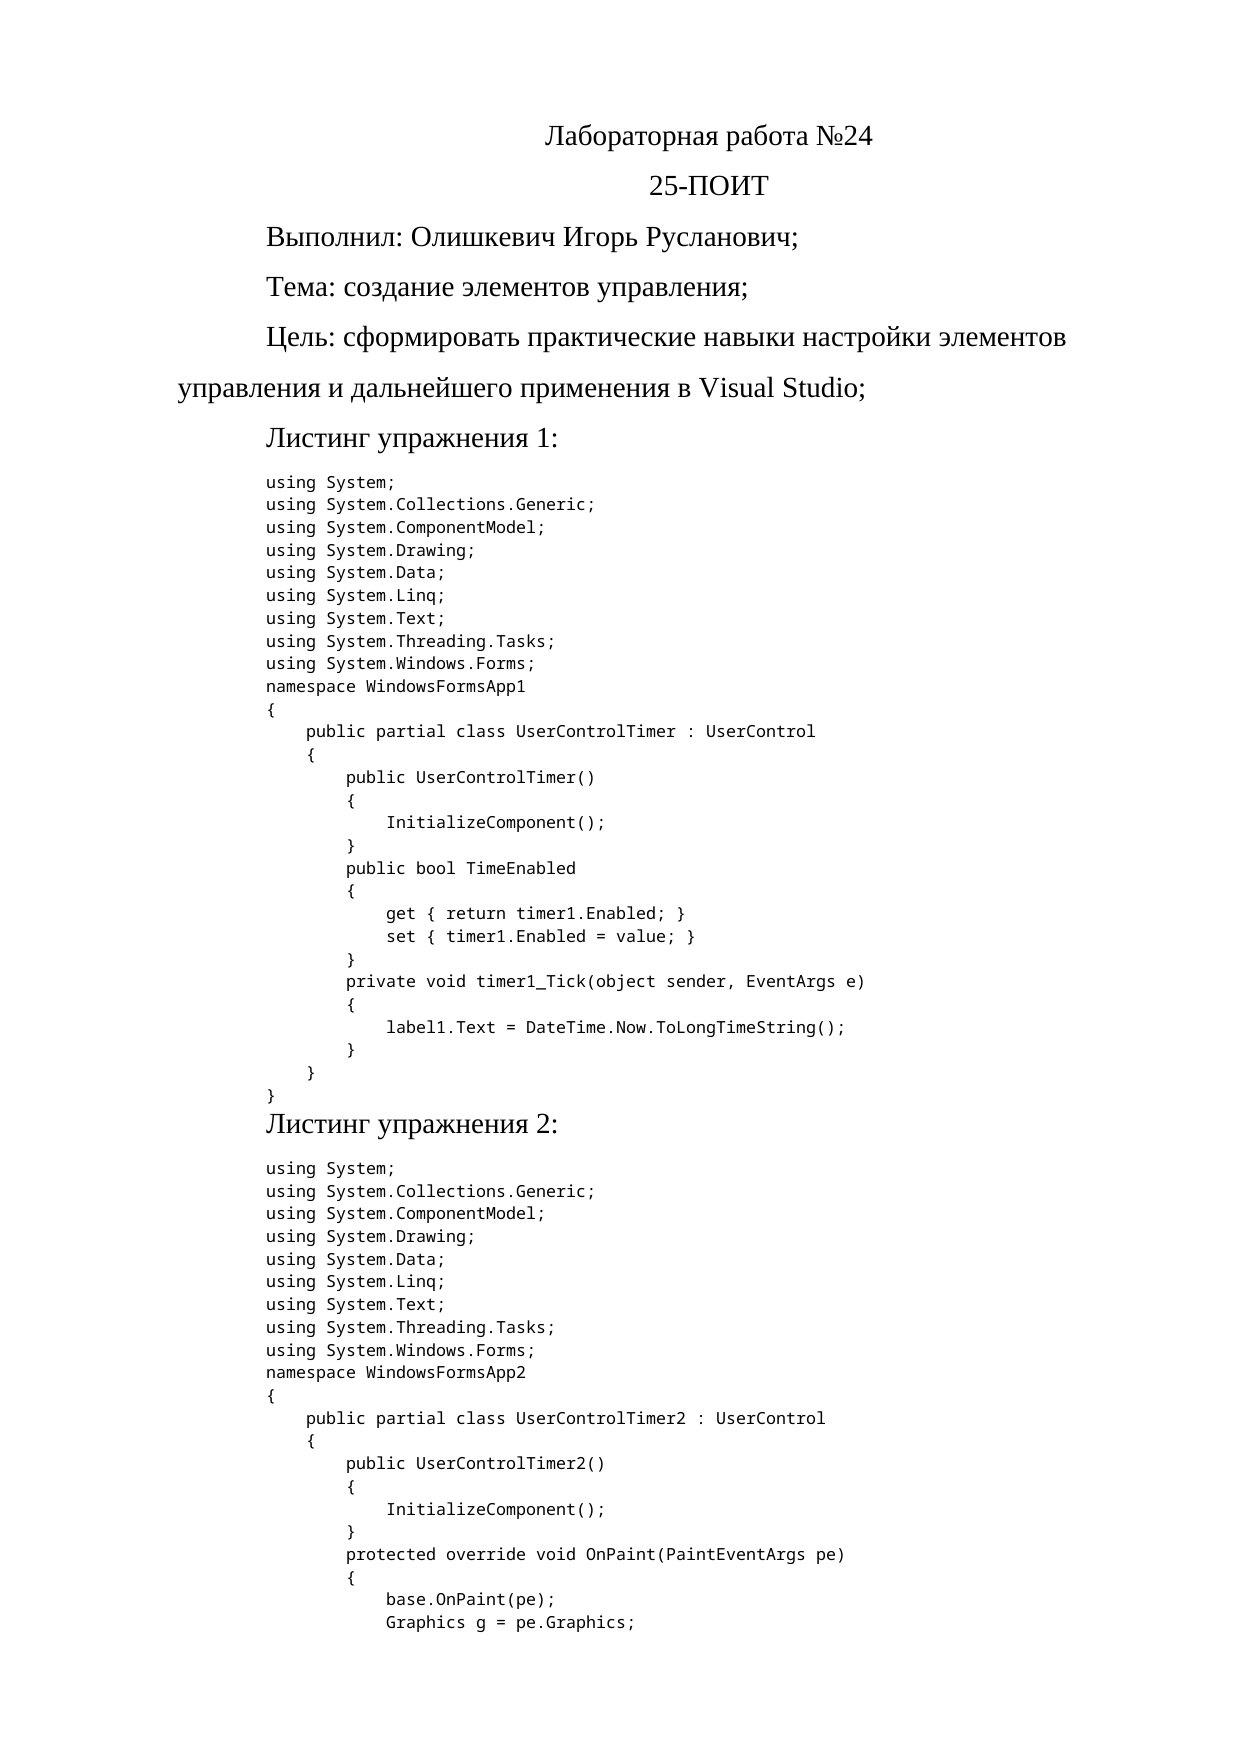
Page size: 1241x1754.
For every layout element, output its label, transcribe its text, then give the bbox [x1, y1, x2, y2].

text { [177, 1429, 1152, 1452]
text Лабораторная работа №24 [177, 118, 1152, 152]
text using System.Collections.Generic; [177, 493, 1152, 516]
text } [177, 947, 1152, 970]
text } [177, 1520, 1152, 1542]
text } [177, 1061, 1152, 1083]
text public partial class UserControlTimer : UserControl [177, 720, 1152, 743]
text Graphics g = pe.Graphics; [177, 1611, 1152, 1633]
text using System; [177, 470, 1152, 493]
text } [177, 1038, 1152, 1061]
text public UserControlTimer2() [177, 1452, 1152, 1474]
text { [177, 697, 1152, 720]
text Тема: создание элементов управления; [177, 269, 1152, 303]
text using System.Windows.Forms; [177, 652, 1152, 675]
text using System.ComponentModel; [177, 1202, 1152, 1224]
text protected override void OnPaint(PaintEventArgs pe) [177, 1542, 1152, 1565]
text Выполнил: Олишкевич Игорь Русланович; [177, 219, 1152, 252]
text { [177, 1474, 1152, 1497]
text 25-ПОИТ [177, 168, 1152, 202]
text using System.Data; [177, 1247, 1152, 1270]
text { [177, 879, 1152, 902]
text using System.Data; [177, 561, 1152, 584]
text using System.Drawing; [177, 538, 1152, 561]
text { [177, 1383, 1152, 1406]
text using System.Collections.Generic; [177, 1179, 1152, 1202]
text { [177, 743, 1152, 766]
text Цель: сформировать практические навыки настройки элементов управления и дальнейшего применения в Visual Studio; [177, 319, 1152, 403]
text namespace WindowsFormsApp2 [177, 1361, 1152, 1383]
text Листинг упражнения 1: [177, 420, 1152, 453]
text get { return timer1.Enabled; } [177, 902, 1152, 924]
text using System.Drawing; [177, 1224, 1152, 1247]
text using System; [177, 1156, 1152, 1179]
text } [177, 1083, 1152, 1106]
text namespace WindowsFormsApp1 [177, 675, 1152, 697]
text public UserControlTimer() [177, 766, 1152, 788]
text using System.Linq; [177, 1270, 1152, 1293]
text { [177, 993, 1152, 1015]
text set { timer1.Enabled = value; } [177, 924, 1152, 947]
text public bool TimeEnabled [177, 856, 1152, 879]
text using System.Linq; [177, 584, 1152, 607]
text InitializeComponent(); [177, 1497, 1152, 1520]
text { [177, 788, 1152, 811]
text base.OnPaint(pe); [177, 1588, 1152, 1611]
text } [177, 834, 1152, 856]
text InitializeComponent(); [177, 811, 1152, 834]
text Листинг упражнения 2: [177, 1106, 1152, 1140]
text using System.Text; [177, 1293, 1152, 1315]
text using System.Text; [177, 607, 1152, 629]
text using System.Threading.Tasks; [177, 629, 1152, 652]
text label1.Text = DateTime.Now.ToLongTimeString(); [177, 1015, 1152, 1038]
text public partial class UserControlTimer2 : UserControl [177, 1406, 1152, 1429]
text using System.Threading.Tasks; [177, 1315, 1152, 1338]
text { [177, 1565, 1152, 1588]
text using System.Windows.Forms; [177, 1338, 1152, 1361]
text using System.ComponentModel; [177, 516, 1152, 538]
text private void timer1_Tick(object sender, EventArgs e) [177, 970, 1152, 993]
